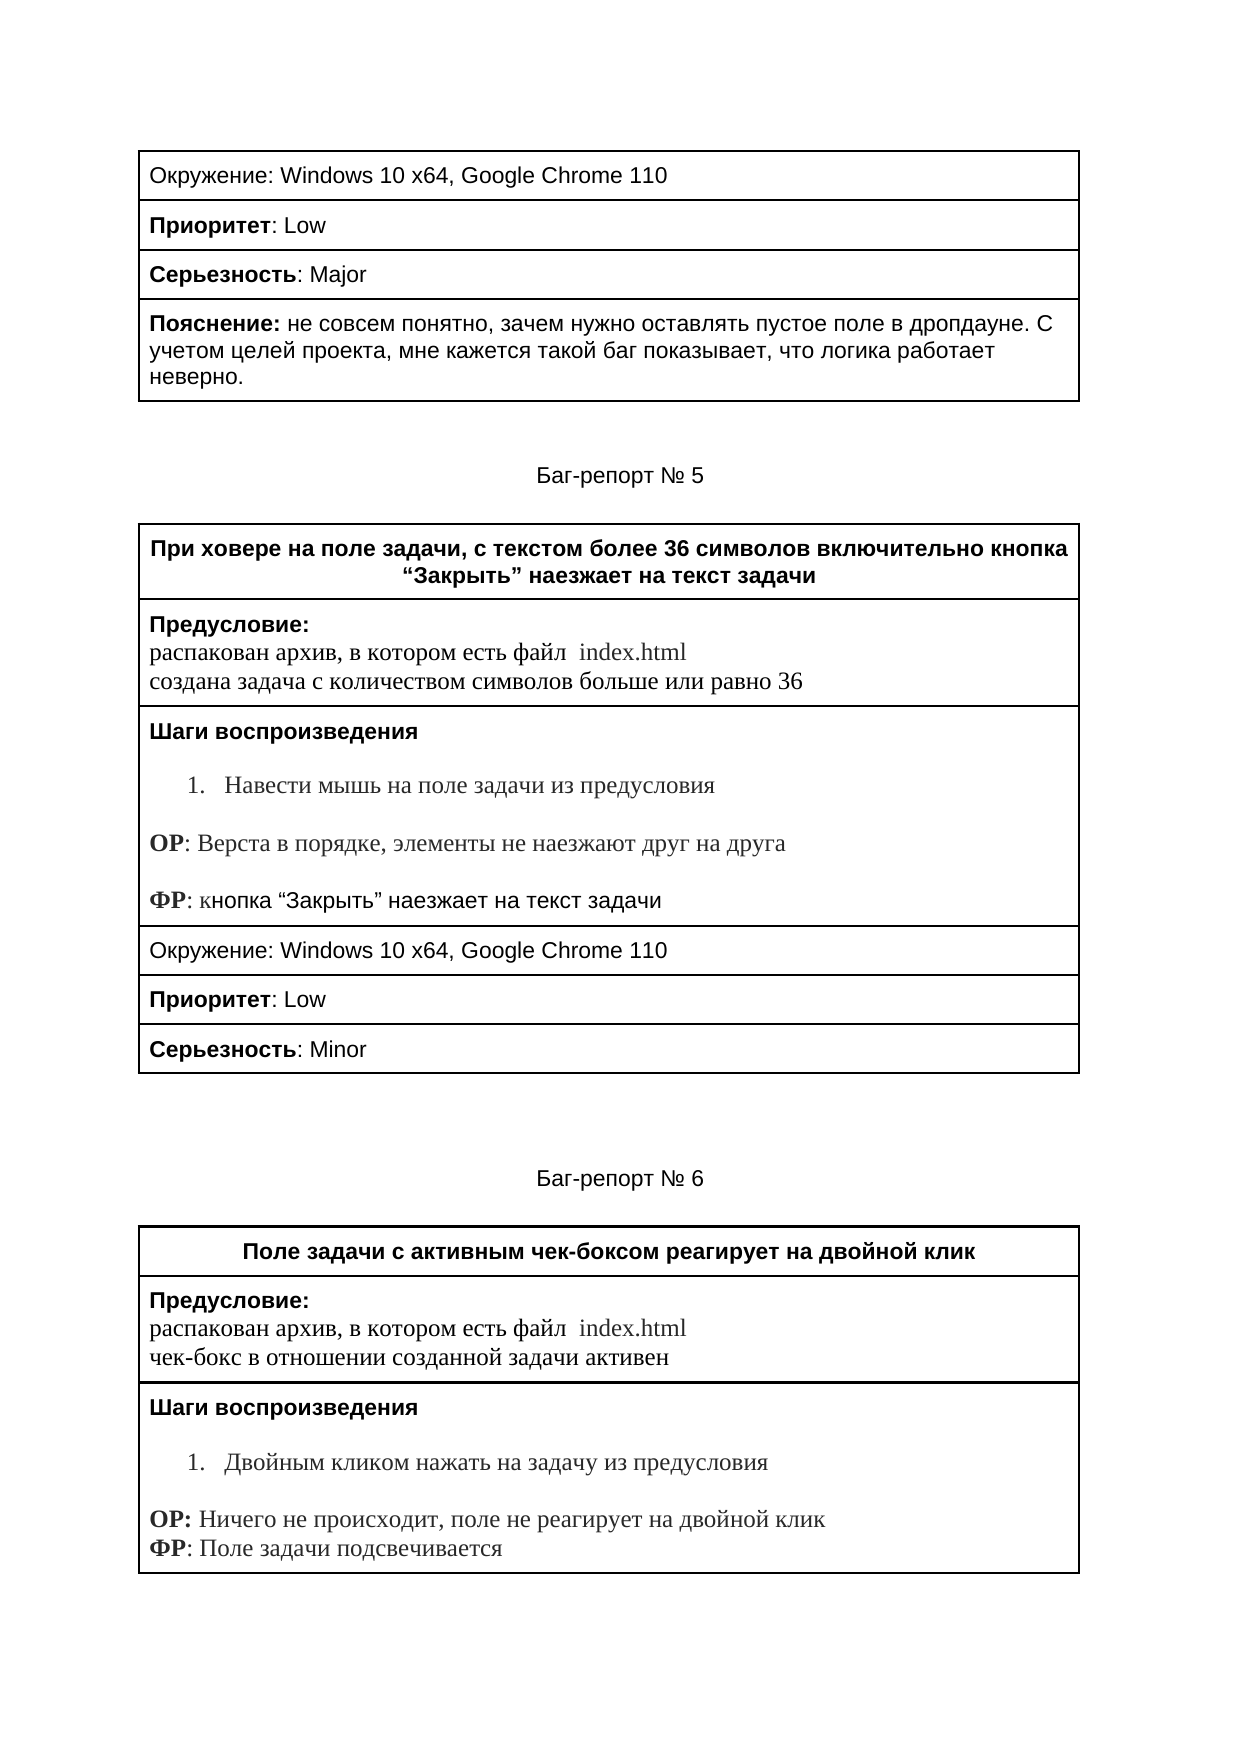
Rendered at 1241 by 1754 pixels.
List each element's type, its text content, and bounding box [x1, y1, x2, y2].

table_cell Приоритет: Low [140, 201, 1078, 248]
table_cell Серьезность: Major [140, 251, 1078, 298]
table_cell Окружение: Windows 10 x64, Google Chrome 110 [140, 152, 1078, 199]
table_cell Шаги воспроизведения Двойным кликом нажать на задачу из предусловия ОР: Ничего не происходит, поле не реагирует на двойной клик ФР: Поле задачи подсвечивается [140, 1384, 1078, 1572]
table_cell Окружение: Windows 10 x64, Google Chrome 110 [140, 927, 1078, 974]
table_cell Серьезность: Minor [140, 1025, 1078, 1072]
table_cell Шаги воспроизведения Навести мышь на поле задачи из предусловия ОР: Верста в порядке, элементы не наезжают друг на друга ФР: кнопка “Закрыть” наезжает на текст задачи [140, 707, 1078, 924]
table_header При ховере на поле задачи, с текстом более 36 символов включительно кнопка “Закрыть” наезжает на текст задачи [140, 525, 1078, 598]
table_cell Пояснение: не совсем понятно, зачем нужно оставлять пустое поле в дропдауне. С учетом целей проекта, мне кажется такой баг показывает, что логика работает неверно. [140, 300, 1078, 400]
text Баг-репорт № 6 [150, 1165, 1090, 1191]
table_header Поле задачи с активным чек-боксом реагирует на двойной клик [140, 1228, 1078, 1275]
table_cell Предусловие: распакован архив, в котором есть файл index.html создана задача с количеством символов больше или равно 36 [140, 600, 1078, 705]
table_cell Предусловие: распакован архив, в котором есть файл index.html чек-бокс в отношении созданной задачи активен [140, 1277, 1078, 1381]
text Баг-репорт № 5 [150, 462, 1090, 489]
table_cell Приоритет: Low [140, 976, 1078, 1023]
